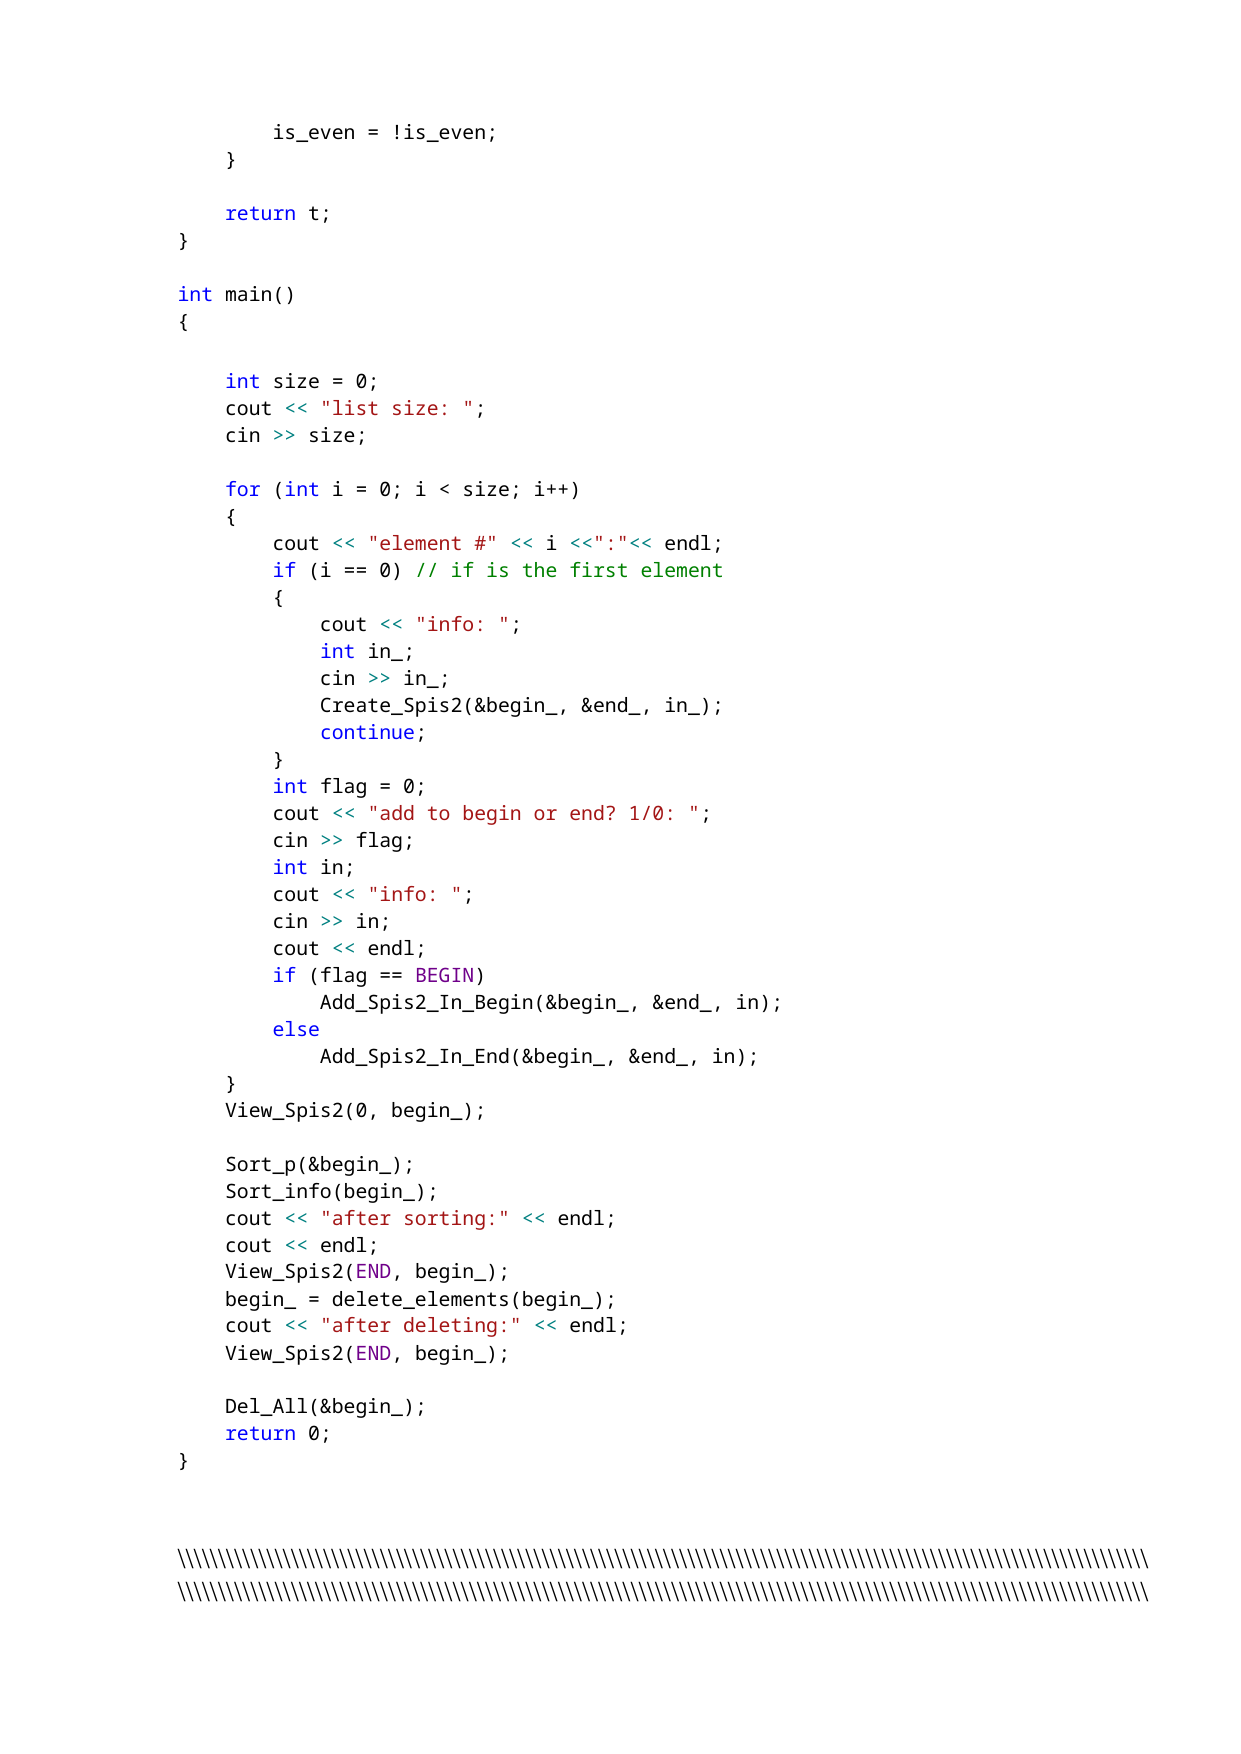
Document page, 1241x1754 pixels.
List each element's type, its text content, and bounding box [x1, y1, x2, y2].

text Sort_p(&begin_); [177, 1150, 1152, 1177]
text else [177, 1015, 1152, 1042]
text for (int i = 0; i < size; i++) [177, 475, 1152, 502]
text int in_; [177, 637, 1152, 664]
text cout << "info: "; [177, 610, 1152, 637]
text if (i == 0) // if is the first element [177, 556, 1152, 583]
text { [177, 502, 1152, 529]
text } [177, 226, 1152, 253]
text Sort_info(begin_); [177, 1177, 1152, 1204]
text Add_Spis2_In_Begin(&begin_, &end_, in); [177, 988, 1152, 1015]
text } [177, 145, 1152, 172]
text cin >> in; [177, 907, 1152, 934]
text cout << "after sorting:" << endl; [177, 1204, 1152, 1231]
text Create_Spis2(&begin_, &end_, in_); [177, 691, 1152, 718]
text View_Spis2(END, begin_); [177, 1339, 1152, 1366]
text cin >> size; [177, 421, 1152, 448]
text } [177, 1447, 1152, 1474]
text cout << "add to begin or end? 1/0: "; [177, 799, 1152, 826]
text if (flag == BEGIN) [177, 961, 1152, 988]
text } [177, 1069, 1152, 1096]
text { [177, 307, 1152, 334]
text cout << "info: "; [177, 880, 1152, 907]
text int size = 0; [177, 367, 1152, 394]
text is_even = !is_even; [177, 118, 1152, 145]
text View_Spis2(0, begin_); [177, 1096, 1152, 1123]
text { [177, 583, 1152, 610]
text int flag = 0; [177, 772, 1152, 799]
text cout << endl; [177, 1231, 1152, 1258]
text \\\\\\\\\\\\\\\\\\\\\\\\\\\\\\\\\\\\\\\\\\\\\\\\\\\\\\\\\\\\\\\\\\\\\\\\\\\\\\\\\\\\\\\\\\\\\\\\\\\\\\\\\\\\\\\\\\\\\\\\\\\\\\\\\\\\\\\\\\\\\\\\\\\\\\\\\\\\\\\\\\\\\\\\\\\\\\\\\\\\\\\\\\\\\\\\\\\\\\\\\\\\\\\\\\\\\\\\\\\\\\\\\\\\\\\\\\\\\\\\ [177, 1541, 1152, 1608]
text Del_All(&begin_); [177, 1393, 1152, 1420]
text begin_ = delete_elements(begin_); [177, 1285, 1152, 1312]
text continue; [177, 718, 1152, 745]
text cout << endl; [177, 934, 1152, 961]
text int in; [177, 853, 1152, 880]
text int main() [177, 280, 1152, 307]
text cout << "after deleting:" << endl; [177, 1312, 1152, 1339]
text cin >> flag; [177, 826, 1152, 853]
text return 0; [177, 1420, 1152, 1447]
text } [177, 745, 1152, 772]
text Add_Spis2_In_End(&begin_, &end_, in); [177, 1042, 1152, 1069]
text cin >> in_; [177, 664, 1152, 691]
text View_Spis2(END, begin_); [177, 1258, 1152, 1285]
text cout << "element #" << i <<":"<< endl; [177, 529, 1152, 556]
text return t; [177, 199, 1152, 226]
text cout << "list size: "; [177, 394, 1152, 421]
